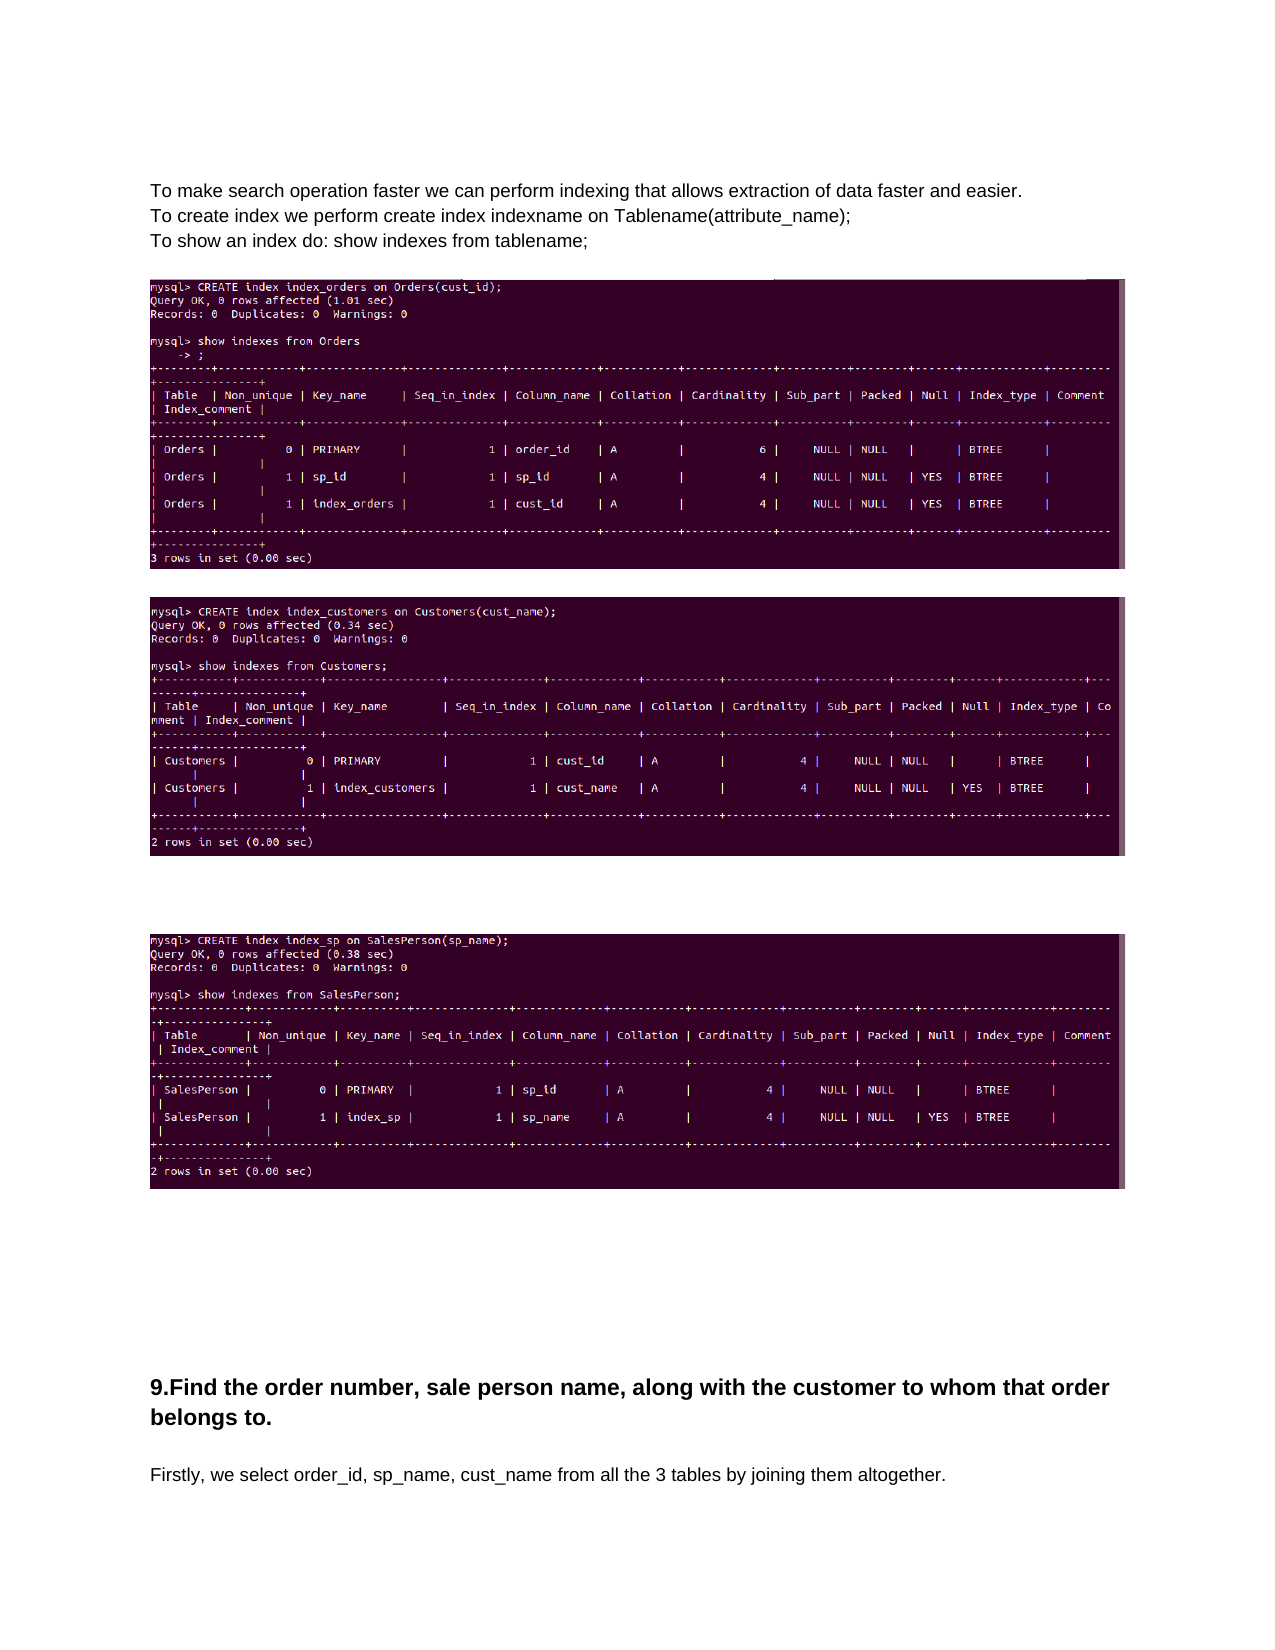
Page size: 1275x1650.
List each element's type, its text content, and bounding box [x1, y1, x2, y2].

text To make search operation faster we can perform indexing that allows extraction of data faster and easier. [150, 180, 1125, 202]
text 9.Find the order number, sale person name, along with the customer to whom that order belongs to. [150, 1373, 1125, 1430]
picture [150, 279, 1125, 569]
picture [150, 934, 1125, 1189]
picture [150, 597, 1125, 856]
text Firstly, we select order_id, sp_name, cust_name from all the 3 tables by joining them altogether. [150, 1464, 1125, 1486]
text To create index we perform create index indexname on Tablename(attribute_name); [150, 205, 1125, 227]
text To show an index do: show indexes from tablename; [150, 230, 1125, 251]
